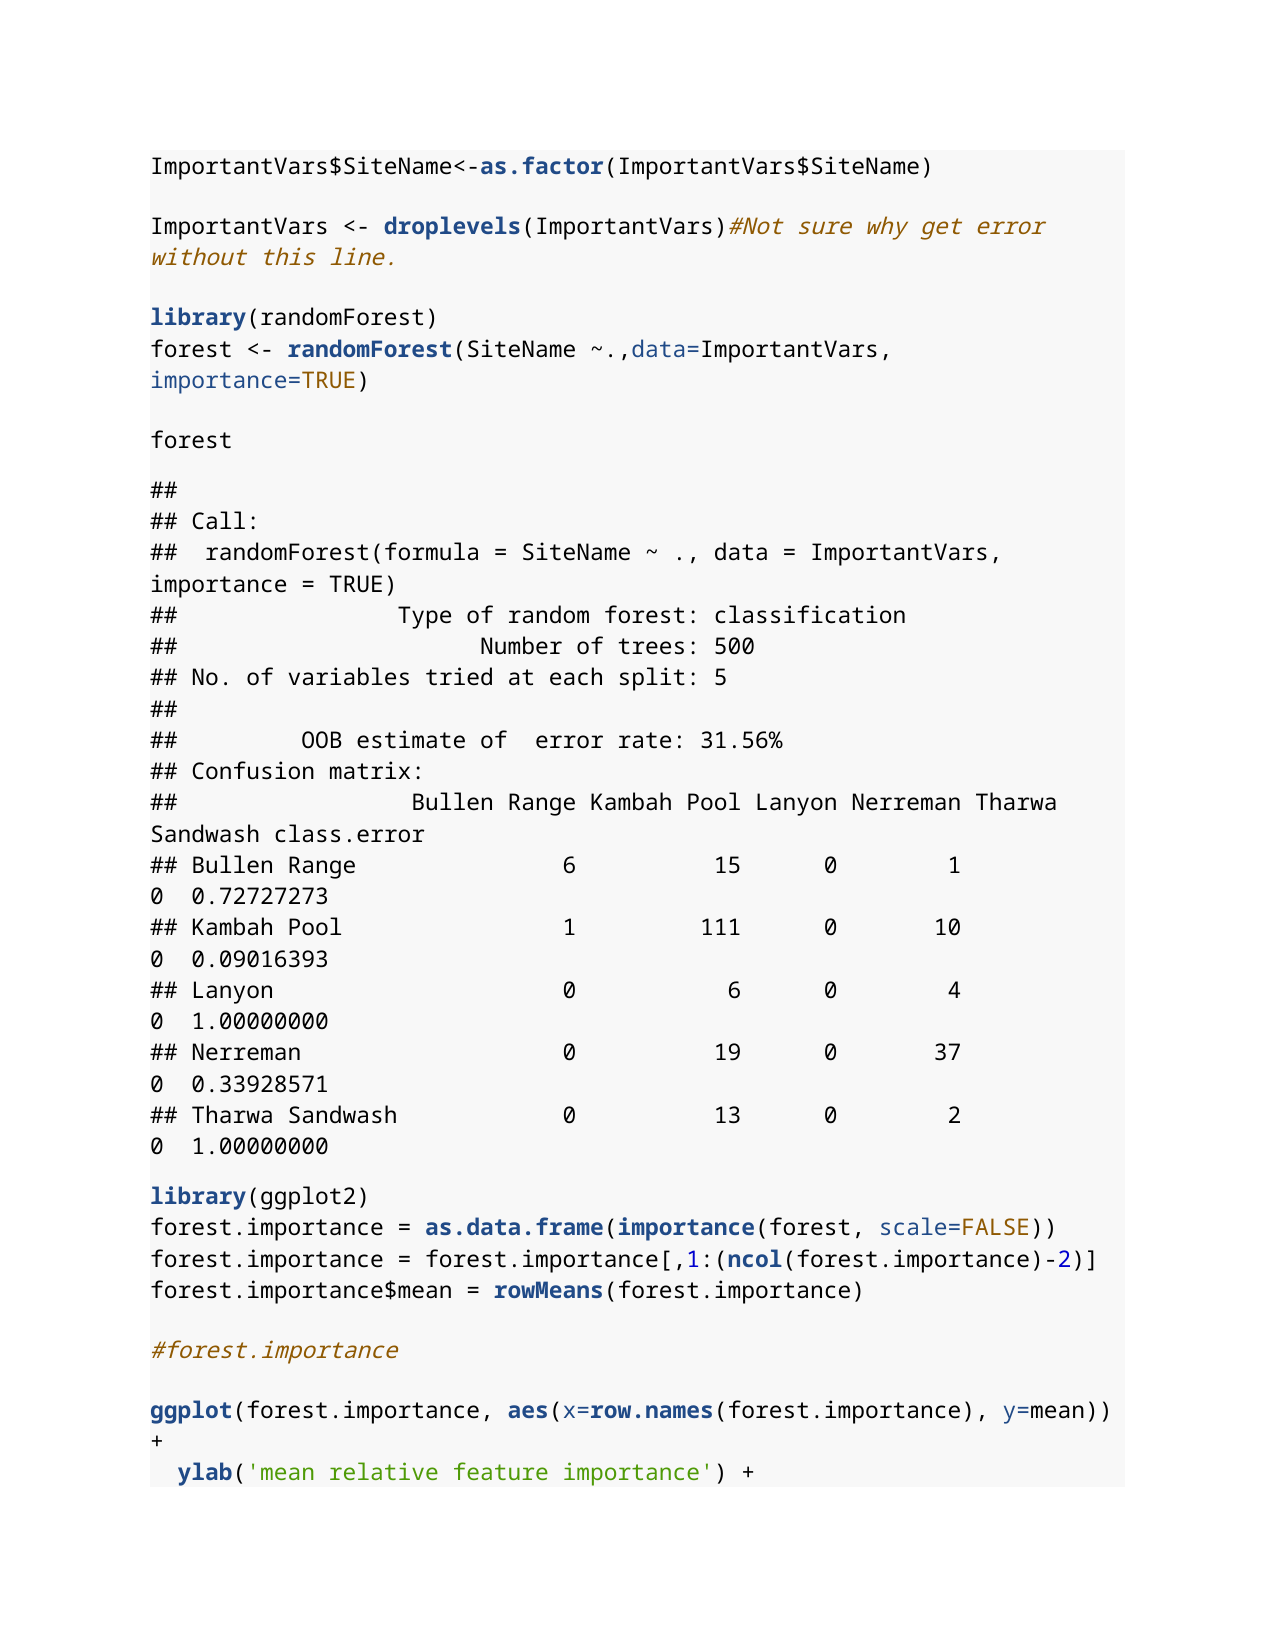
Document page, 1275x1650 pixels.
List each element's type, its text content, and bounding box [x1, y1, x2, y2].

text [150, 150, 1125, 455]
text ## ## Call: ## randomForest(formula = SiteName ~ ., data = ImportantVars, importance = TRUE) ## Type of random forest: classification ## Number of trees: 500 ## No. of variables tried at each split: 5 ## ## OOB estimate of error rate: 31.56% ## Confusion matrix: ## Bullen Range Kambah Pool Lanyon Nerreman Tharwa Sandwash class.error ## Bullen Range 6 15 0 1 0 0.72727273 ## Kambah Pool 1 111 0 10 0 0.09016393 ## Lanyon 0 6 0 4 0 1.00000000 ## Nerreman 0 19 0 37 0 0.33928571 ## Tharwa Sandwash 0 13 0 2 0 1.00000000 [150, 474, 1125, 1161]
